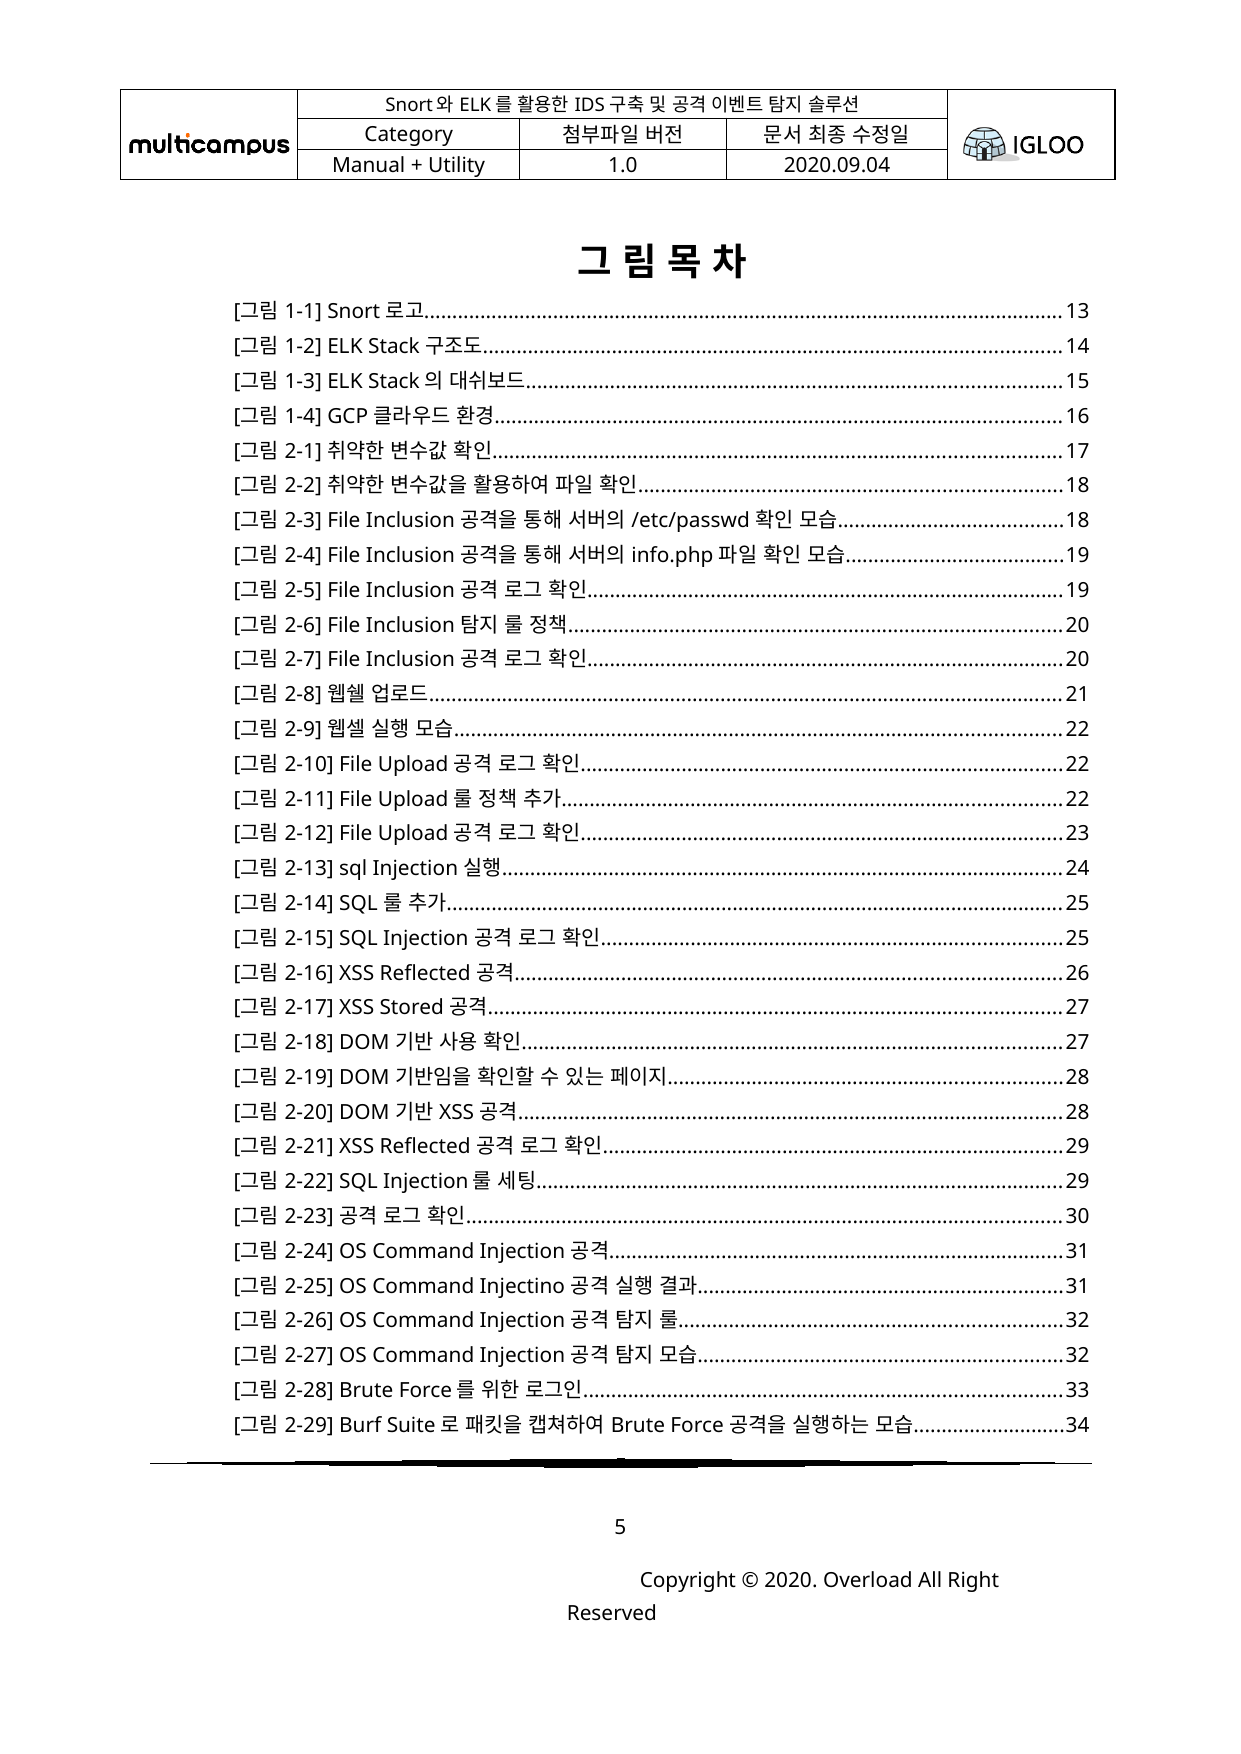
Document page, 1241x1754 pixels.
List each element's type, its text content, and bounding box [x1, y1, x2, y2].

text [그림 2‑21] XSS Reflected 공격 로그 확인 29 [233, 1130, 1090, 1160]
text [그림 2‑9] 웹셀 실행 모습 22 [233, 712, 1090, 742]
text [그림 2‑17] XSS Stored 공격 27 [233, 991, 1090, 1021]
text [그림 2‑15] SQL Injection 공격 로그 확인 25 [233, 921, 1090, 951]
text [그림 1‑2] ELK Stack 구조도 14 [233, 329, 1090, 360]
text [그림 2‑25] OS Command Injectino 공격 실행 결과 31 [233, 1269, 1090, 1299]
text [그림 2‑12] File Upload 공격 로그 확인 23 [233, 817, 1090, 847]
text [그림 2‑22] SQL Injection룰 세팅 29 [233, 1164, 1090, 1195]
text [그림 2‑26] OS Command Injection 공격 탐지 룰 32 [233, 1304, 1090, 1334]
text [그림 2‑4] File Inclusion 공격을 통해 서버의 info.php 파일 확인 모습 19 [233, 538, 1090, 568]
picture [125, 132, 290, 154]
text [그림 1‑1] Snort 로고 13 [233, 295, 1090, 325]
text 그 림 목 차 [233, 232, 1090, 287]
text [그림 2‑11] File Upload 룰 정책 추가 22 [233, 782, 1090, 812]
text [그림 2‑16] XSS Reflected 공격 26 [233, 956, 1090, 986]
text [그림 2‑7] File Inclusion 공격 로그 확인 20 [233, 643, 1090, 673]
text [그림 2‑14] SQL 룰 추가 25 [233, 886, 1090, 916]
text [그림 2‑18] DOM 기반 사용 확인 27 [233, 1025, 1090, 1056]
text [그림 1‑4] GCP 클라우드 환경 16 [233, 399, 1090, 429]
text [그림 2‑13] sql Injection 실행 24 [233, 851, 1090, 882]
text [그림 2‑27] OS Command Injection 공격 탐지 모습 32 [233, 1338, 1090, 1369]
text [그림 2‑6] File Inclusion 탐지 룰 정책 20 [233, 608, 1090, 638]
text [그림 2‑5] File Inclusion 공격 로그 확인 19 [233, 573, 1090, 603]
text [그림 2‑19] DOM 기반임을 확인할 수 있는 페이지 28 [233, 1060, 1090, 1090]
text [그림 2‑3] File Inclusion 공격을 통해 서버의 /etc/passwd 확인 모습 18 [233, 503, 1090, 534]
text [그림 2‑20] DOM 기반 XSS 공격 28 [233, 1095, 1090, 1125]
text [그림 2‑2] 취약한 변수값을 활용하여 파일 확인 18 [233, 469, 1090, 499]
text [그림 2‑10] File Upload 공격 로그 확인 22 [233, 747, 1090, 777]
text [그림 2‑1] 취약한 변수값 확인 17 [233, 434, 1090, 464]
text [그림 2‑29] Burf Suite로 패킷을 캡쳐하여 Brute Force 공격을 실행하는 모습 34 [233, 1408, 1090, 1438]
text [그림 2‑24] OS Command Injection 공격 31 [233, 1234, 1090, 1264]
text [그림 2‑8] 웹쉘 업로드 21 [233, 677, 1090, 708]
text [그림 1‑3] ELK Stack의 대쉬보드 15 [233, 364, 1090, 394]
text [그림 2‑28] Brute Force를 위한 로그인 33 [233, 1373, 1090, 1403]
picture [959, 120, 1091, 168]
text [그림 2‑23] 공격 로그 확인 30 [233, 1199, 1090, 1229]
